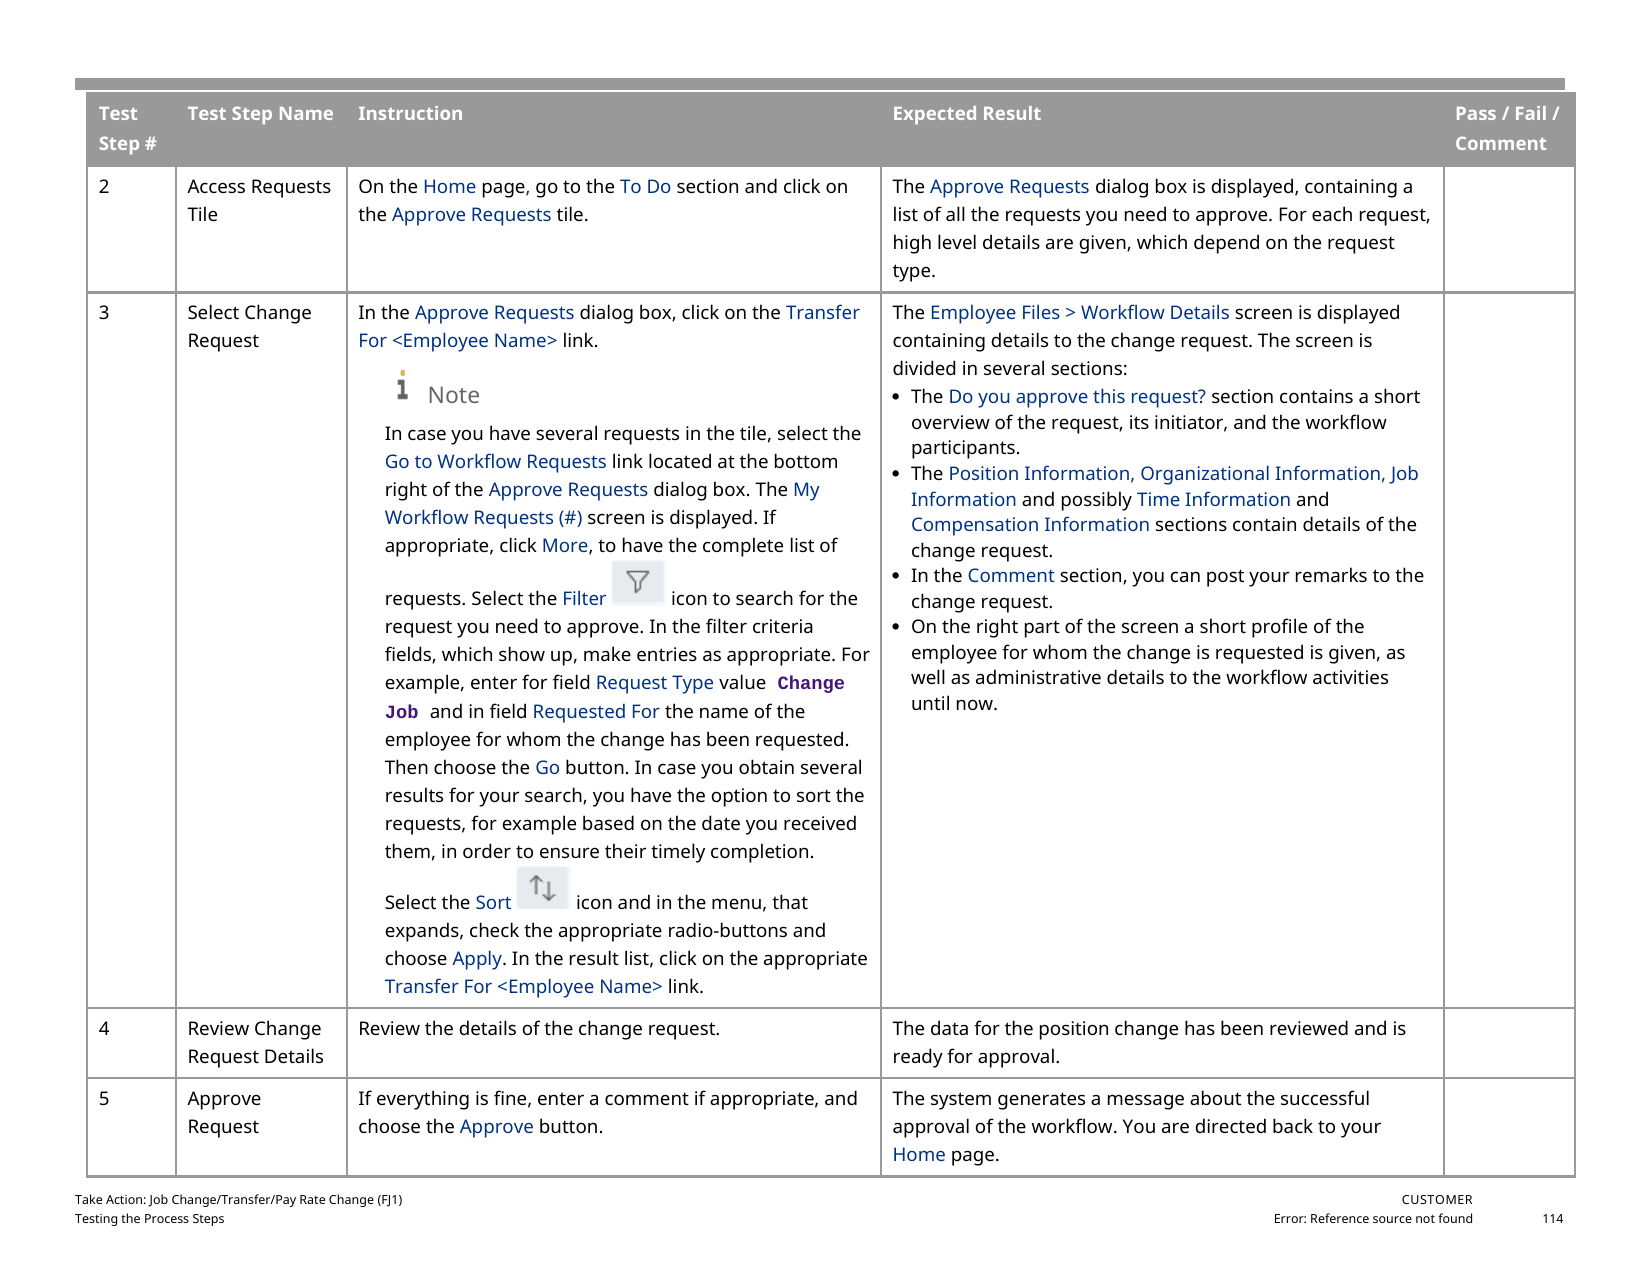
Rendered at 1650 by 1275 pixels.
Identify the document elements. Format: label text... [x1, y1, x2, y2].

picture [384, 366, 422, 404]
table_cell 2 [88, 167, 175, 291]
table_cell The data for the position change has been reviewed and is ready for approval. [882, 1009, 1443, 1077]
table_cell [882, 1079, 1443, 1175]
table_cell Review Change Request Details [177, 1009, 346, 1077]
table_header Test Step Name [177, 94, 346, 165]
table_cell [1445, 1009, 1574, 1077]
table_header Instruction [348, 94, 880, 165]
table_cell The Approve Requests dialog box is displayed, containing a list of all the requests you need to approve. For each request, high level details are given, which depend on the request type. [882, 167, 1443, 291]
table_cell [1445, 167, 1574, 291]
table_header Pass / Fail / Comment [1445, 94, 1574, 165]
table_cell [1445, 294, 1574, 1007]
picture [611, 560, 667, 606]
table_cell Review the details of the change request. [348, 1009, 880, 1077]
table_cell 5 [88, 1079, 175, 1175]
table_header Test Step # [88, 94, 175, 165]
table_cell In the Approve Requests dialog box, click on the Transfer For <Employee Name> link. Note In case you have several requests in the tile, select the Go to Workflow Requests link located at the bottom right of the Approve Requests dialog box. The My Workflow Requests (#) screen is displayed. If appropriate, click More, to have the complete list of requests. Select the Filter icon to search for the request you need to approve. In the filter criteria fields, which show up, make entries as appropriate. For example, enter for field Request Type value Change Job and in field Requested For the name of the employee for whom the change has been requested. Then choose the Go button. In case you obtain several results for your search, you have the option to sort the requests, for example based on the date you received them, in order to ensure their timely completion. Select the Sort icon and in the menu, that expands, check the appropriate radio-buttons and choose Apply. In the result list, click on the appropriate Transfer For <Employee Name> link. [348, 294, 880, 1007]
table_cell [348, 1079, 880, 1175]
table_cell 3 [88, 294, 175, 1007]
table_cell Approve Request [177, 1079, 346, 1175]
table_cell 4 [88, 1009, 175, 1077]
table_cell On the Home page, go to the To Do section and click on the Approve Requests tile. [348, 167, 880, 291]
table_cell Access Requests Tile [177, 167, 346, 291]
table_cell The Employee Files > Workflow Details screen is displayed containing details to the change request. The screen is divided in several sections: The Do you approve this request? section contains a short overview of the request, its initiator, and the workflow participants. The Position Information, Organizational Information, Job Information and possibly Time Information and Compensation Information sections contain details of the change request. In the Comment section, you can post your remarks to the change request. On the right part of the screen a short profile of the employee for whom the change is requested is given, as well as administrative details to the workflow activities until now. [882, 294, 1443, 1007]
picture [516, 866, 571, 909]
table_cell Select Change Request [177, 294, 346, 1007]
table_header Expected Result [882, 94, 1443, 165]
table_cell [1445, 1079, 1574, 1175]
